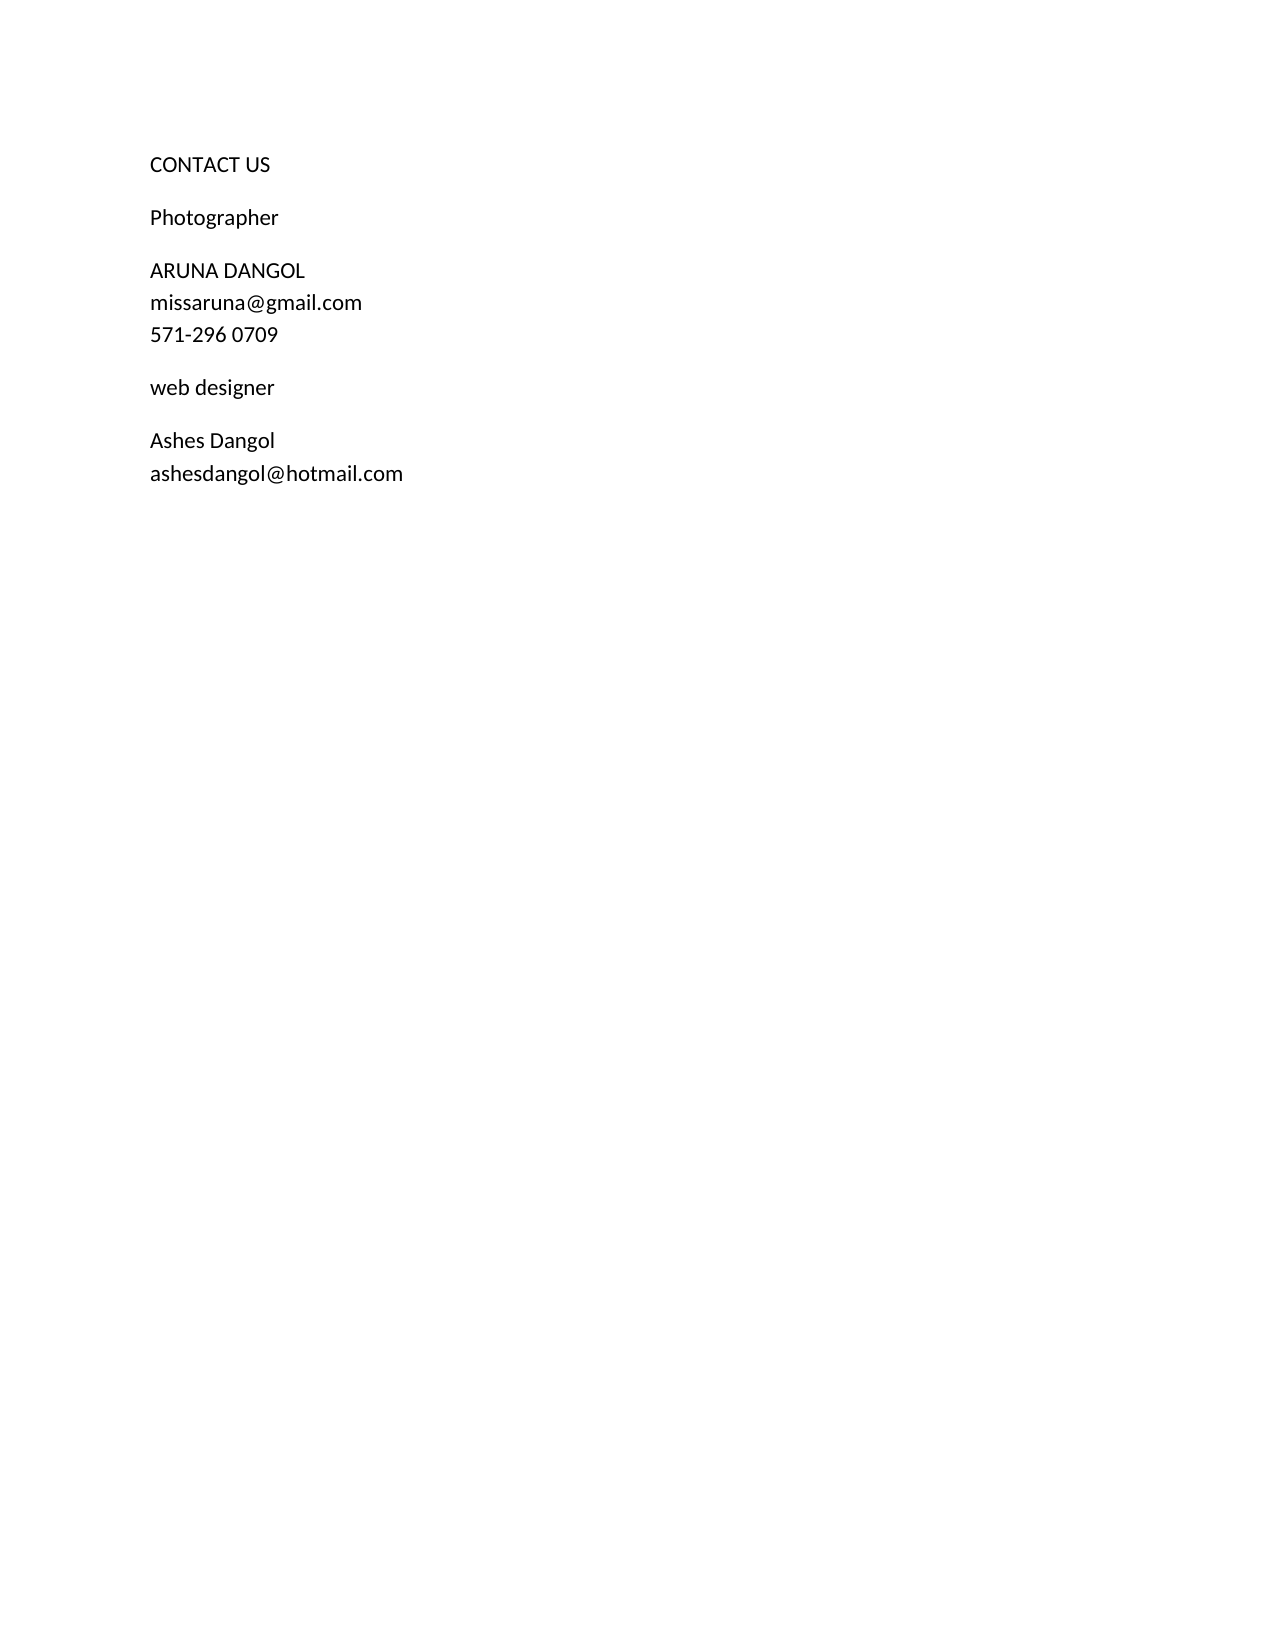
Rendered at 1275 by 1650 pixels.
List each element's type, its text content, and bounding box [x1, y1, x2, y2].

text web designer [150, 373, 1125, 401]
text ARUNA DANGOL missaruna@gmail.com 571-296 0709 [150, 256, 1125, 348]
text Ashes Dangol ashesdangol@hotmail.com [150, 426, 1125, 519]
text CONTACT US [150, 150, 1125, 178]
text Photographer [150, 203, 1125, 231]
